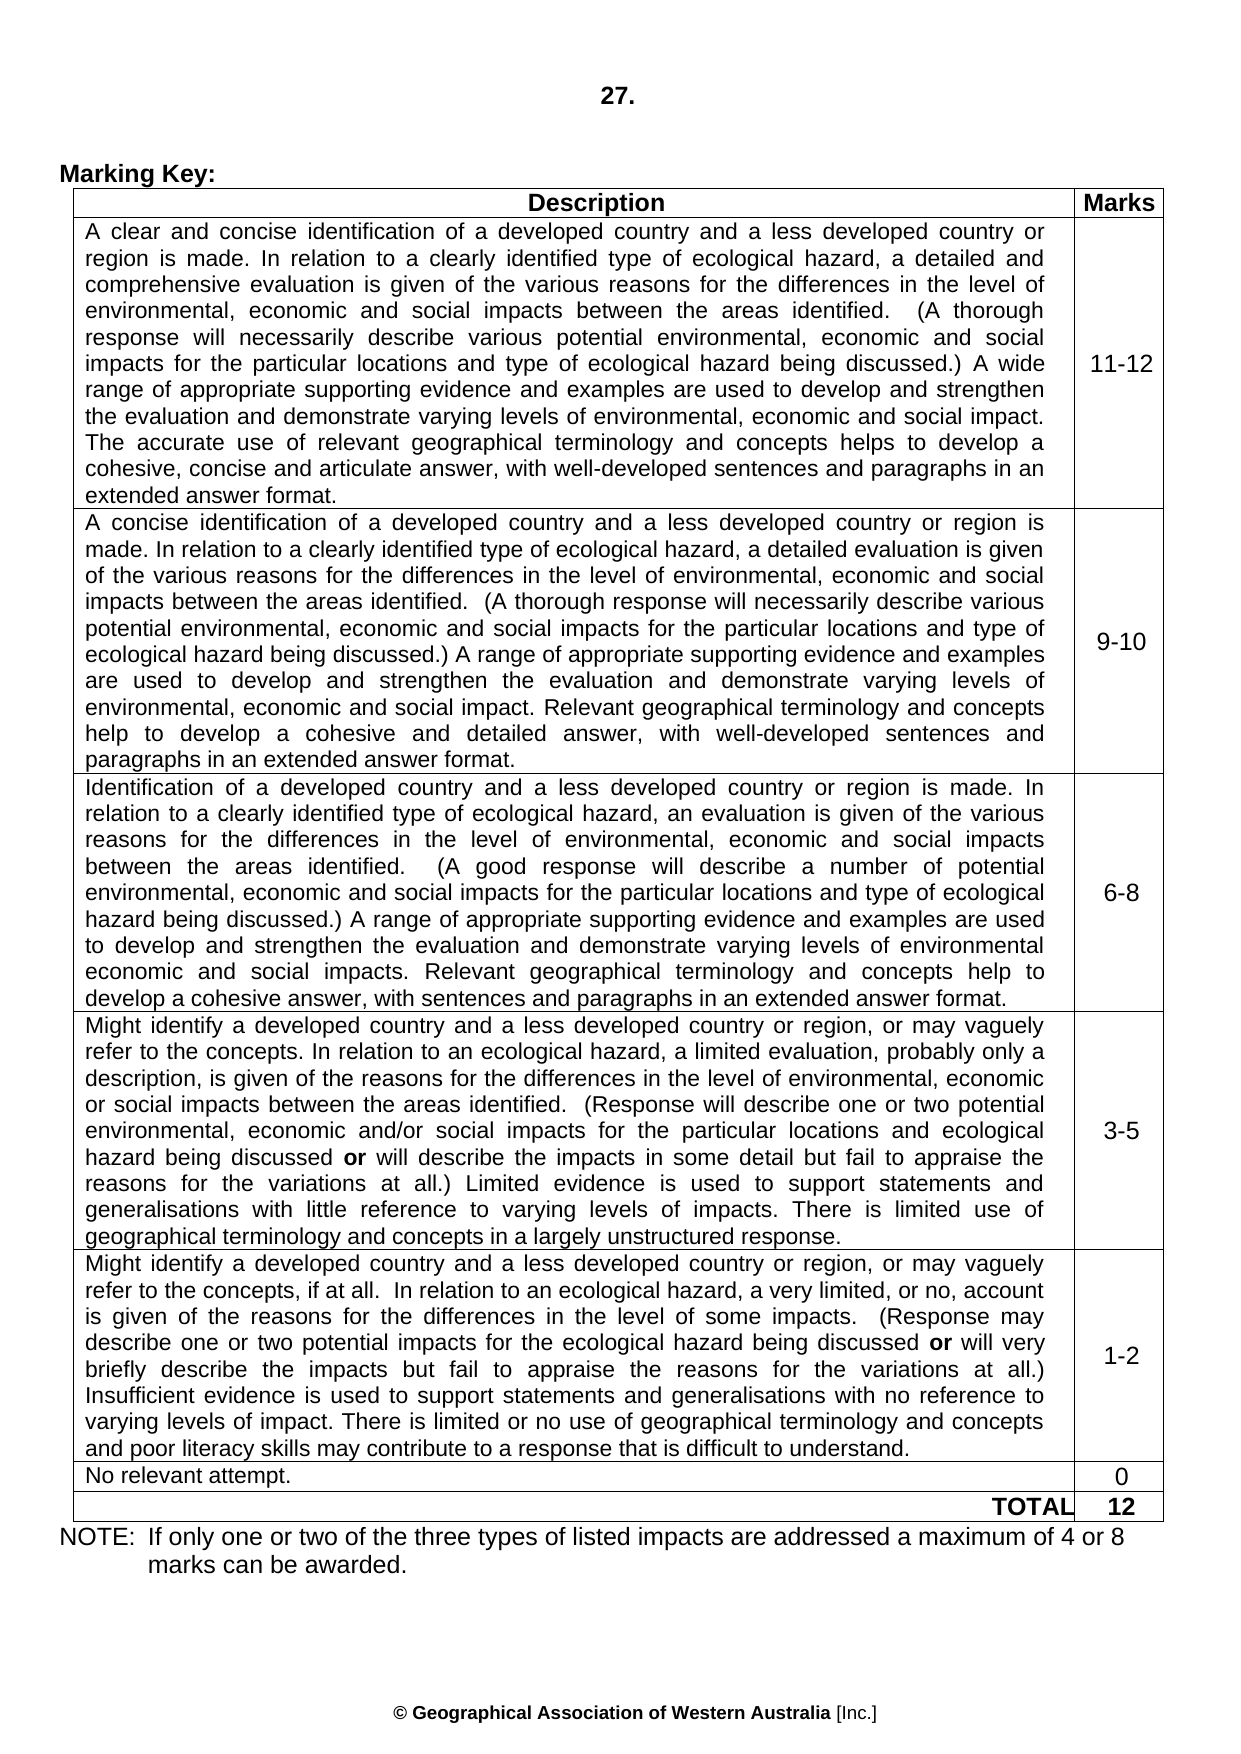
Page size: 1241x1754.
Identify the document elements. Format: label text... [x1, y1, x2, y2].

table_cell 1-2 [1075, 1250, 1163, 1461]
table_cell TOTAL [74, 1492, 1074, 1521]
table_cell A clear and concise identification of a developed country and a less developed country or region is made. In relation to a clearly identified type of ecological hazard, a detailed and comprehensive evaluation is given of the various reasons for the differences in the level of environmental, economic and social impacts between the areas identified. (A thorough response will necessarily describe various potential environmental, economic and social impacts for the particular locations and type of ecological hazard being discussed.) A wide range of appropriate supporting evidence and examples are used to develop and strengthen the evaluation and demonstrate varying levels of environmental, economic and social impact. The accurate use of relevant geographical terminology and concepts helps to develop a cohesive, concise and articulate answer, with well-developed sentences and paragraphs in an extended answer format. [74, 218, 1074, 508]
table_cell A concise identification of a developed country and a less developed country or region is made. In relation to a clearly identified type of ecological hazard, a detailed evaluation is given of the various reasons for the differences in the level of environmental, economic and social impacts between the areas identified. (A thorough response will necessarily describe various potential environmental, economic and social impacts for the particular locations and type of ecological hazard being discussed.) A range of appropriate supporting evidence and examples are used to develop and strengthen the evaluation and demonstrate varying levels of environmental, economic and social impact. Relevant geographical terminology and concepts help to develop a cohesive and detailed answer, with well-developed sentences and paragraphs in an extended answer format. [74, 509, 1074, 773]
table_cell No relevant attempt. [74, 1462, 1074, 1491]
table_header Description [74, 189, 1074, 217]
text Marking Key: [59, 159, 1196, 187]
table_cell 6-8 [1075, 774, 1163, 1011]
text NOTE: If only one or two of the three types of listed impacts are addressed a maximum of 4 or 8 marks can be awarded. [59, 1522, 1167, 1579]
table_cell 0 [1075, 1462, 1163, 1491]
table_cell 12 [1075, 1492, 1163, 1521]
table_cell 11-12 [1075, 218, 1163, 508]
table_cell 9-10 [1075, 509, 1163, 773]
table_cell 3-5 [1075, 1012, 1163, 1249]
table_header Marks [1075, 189, 1163, 217]
table_cell Might identify a developed country and a less developed country or region, or may vaguely refer to the concepts. In relation to an ecological hazard, a limited evaluation, probably only a description, is given of the reasons for the differences in the level of environmental, economic or social impacts between the areas identified. (Response will describe one or two potential environmental, economic and/or social impacts for the particular locations and ecological hazard being discussed or will describe the impacts in some detail but fail to appraise the reasons for the variations at all.) Limited evidence is used to support statements and generalisations with little reference to varying levels of impacts. There is limited use of geographical terminology and concepts in a largely unstructured response. [74, 1012, 1074, 1249]
table_cell Identification of a developed country and a less developed country or region is made. In relation to a clearly identified type of ecological hazard, an evaluation is given of the various reasons for the differences in the level of environmental, economic and social impacts between the areas identified. (A good response will describe a number of potential environmental, economic and social impacts for the particular locations and type of ecological hazard being discussed.) A range of appropriate supporting evidence and examples are used to develop and strengthen the evaluation and demonstrate varying levels of environmental economic and social impacts. Relevant geographical terminology and concepts help to develop a cohesive answer, with sentences and paragraphs in an extended answer format. [74, 774, 1074, 1011]
table_cell Might identify a developed country and a less developed country or region, or may vaguely refer to the concepts, if at all. In relation to an ecological hazard, a very limited, or no, account is given of the reasons for the differences in the level of some impacts. (Response may describe one or two potential impacts for the ecological hazard being discussed or will very briefly describe the impacts but fail to appraise the reasons for the variations at all.) Insufficient evidence is used to support statements and generalisations with no reference to varying levels of impact. There is limited or no use of geographical terminology and concepts and poor literacy skills may contribute to a response that is difficult to understand. [74, 1250, 1074, 1461]
